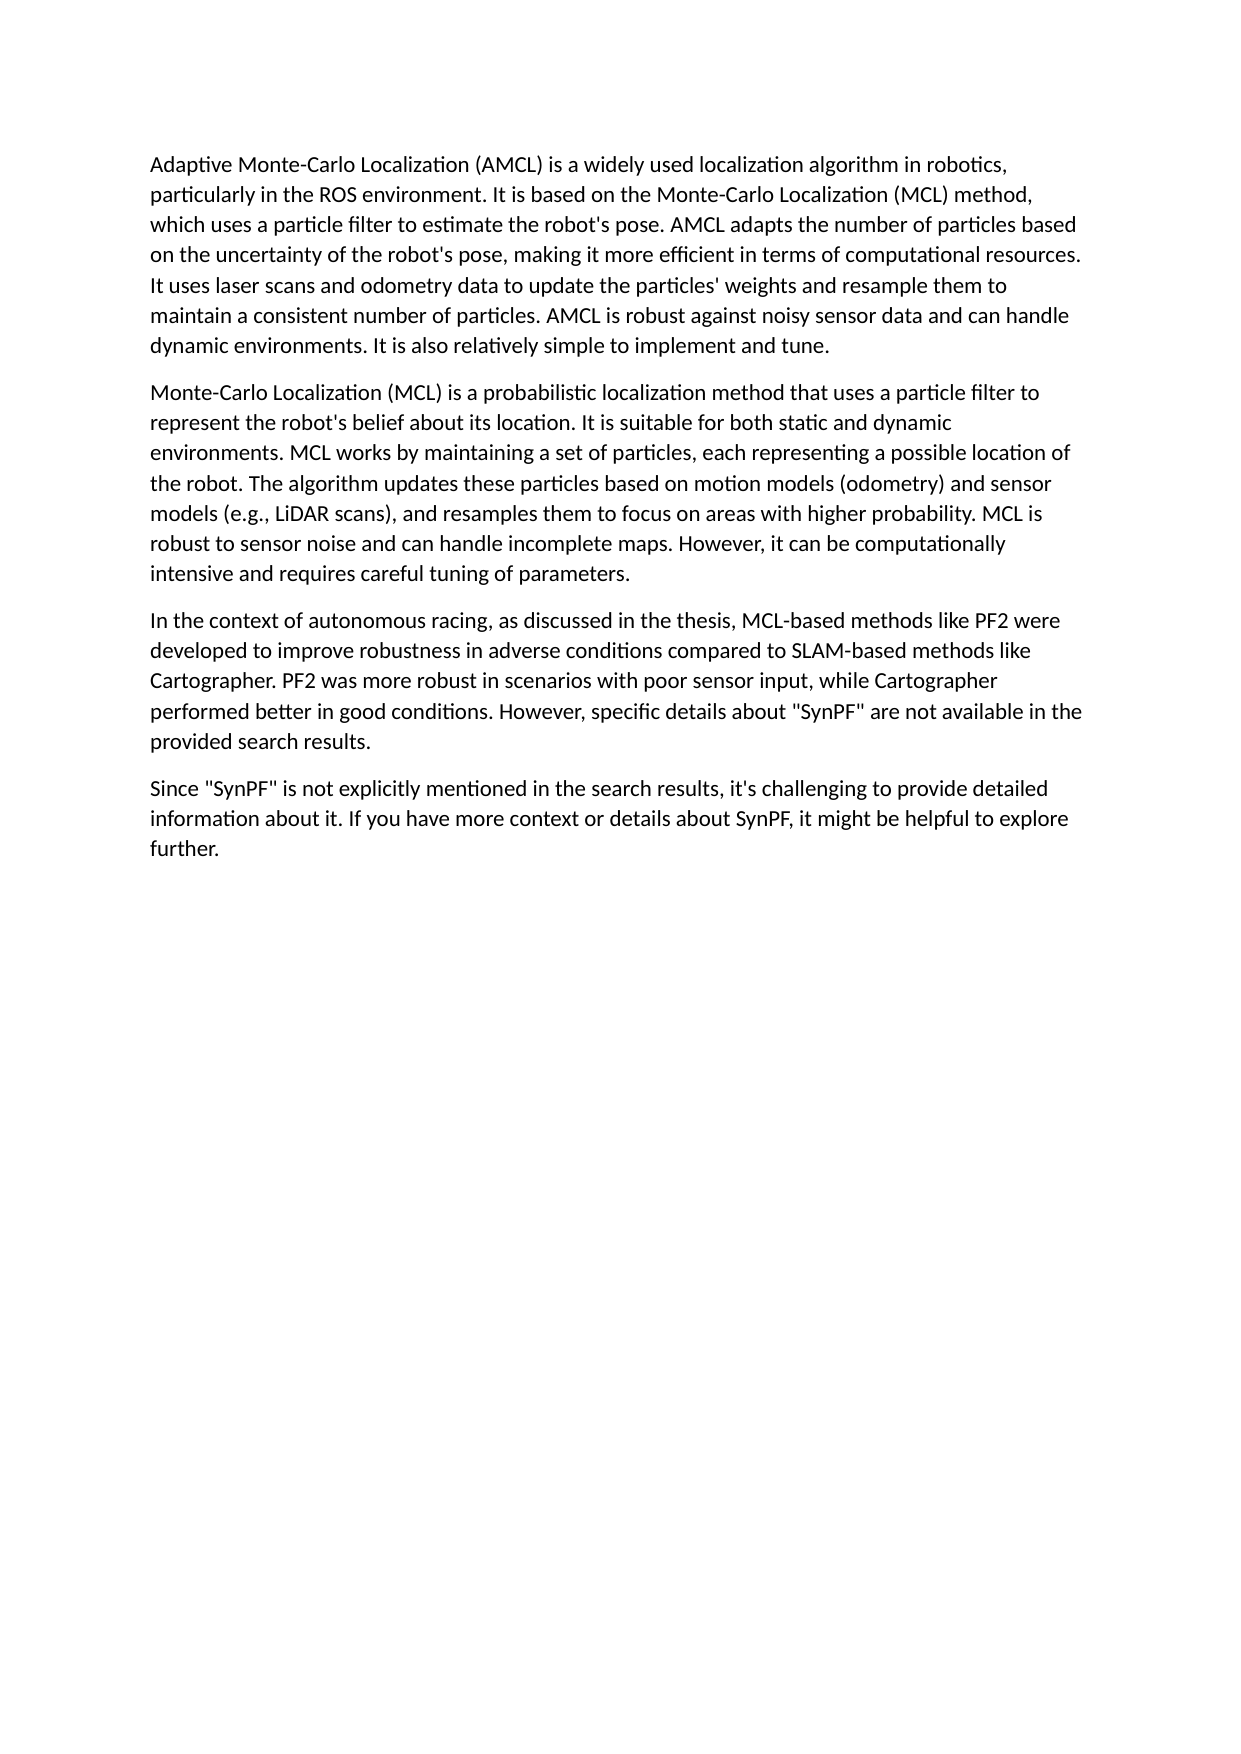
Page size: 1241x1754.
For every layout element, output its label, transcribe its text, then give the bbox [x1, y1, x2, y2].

text In the context of autonomous racing, as discussed in the thesis, MCL-based methods like PF2 were developed to improve robustness in adverse conditions compared to SLAM-based methods like Cartographer. PF2 was more robust in scenarios with poor sensor input, while Cartographer performed better in good conditions. However, specific details about "SynPF" are not available in the provided search results. [150, 606, 1090, 755]
text Since "SynPF" is not explicitly mentioned in the search results, it's challenging to provide detailed information about it. If you have more context or details about SynPF, it might be helpful to explore further. [150, 774, 1090, 862]
text Monte-Carlo Localization (MCL) is a probabilistic localization method that uses a particle filter to represent the robot's belief about its location. It is suitable for both static and dynamic environments. MCL works by maintaining a set of particles, each representing a possible location of the robot. The algorithm updates these particles based on motion models (odometry) and sensor models (e.g., LiDAR scans), and resamples them to focus on areas with higher probability. MCL is robust to sensor noise and can handle incomplete maps. However, it can be computationally intensive and requires careful tuning of parameters. [150, 378, 1090, 587]
text Adaptive Monte-Carlo Localization (AMCL) is a widely used localization algorithm in robotics, particularly in the ROS environment. It is based on the Monte-Carlo Localization (MCL) method, which uses a particle filter to estimate the robot's pose. AMCL adapts the number of particles based on the uncertainty of the robot's pose, making it more efficient in terms of computational resources. It uses laser scans and odometry data to update the particles' weights and resample them to maintain a consistent number of particles. AMCL is robust against noisy sensor data and can handle dynamic environments. It is also relatively simple to implement and tune. [150, 150, 1090, 359]
